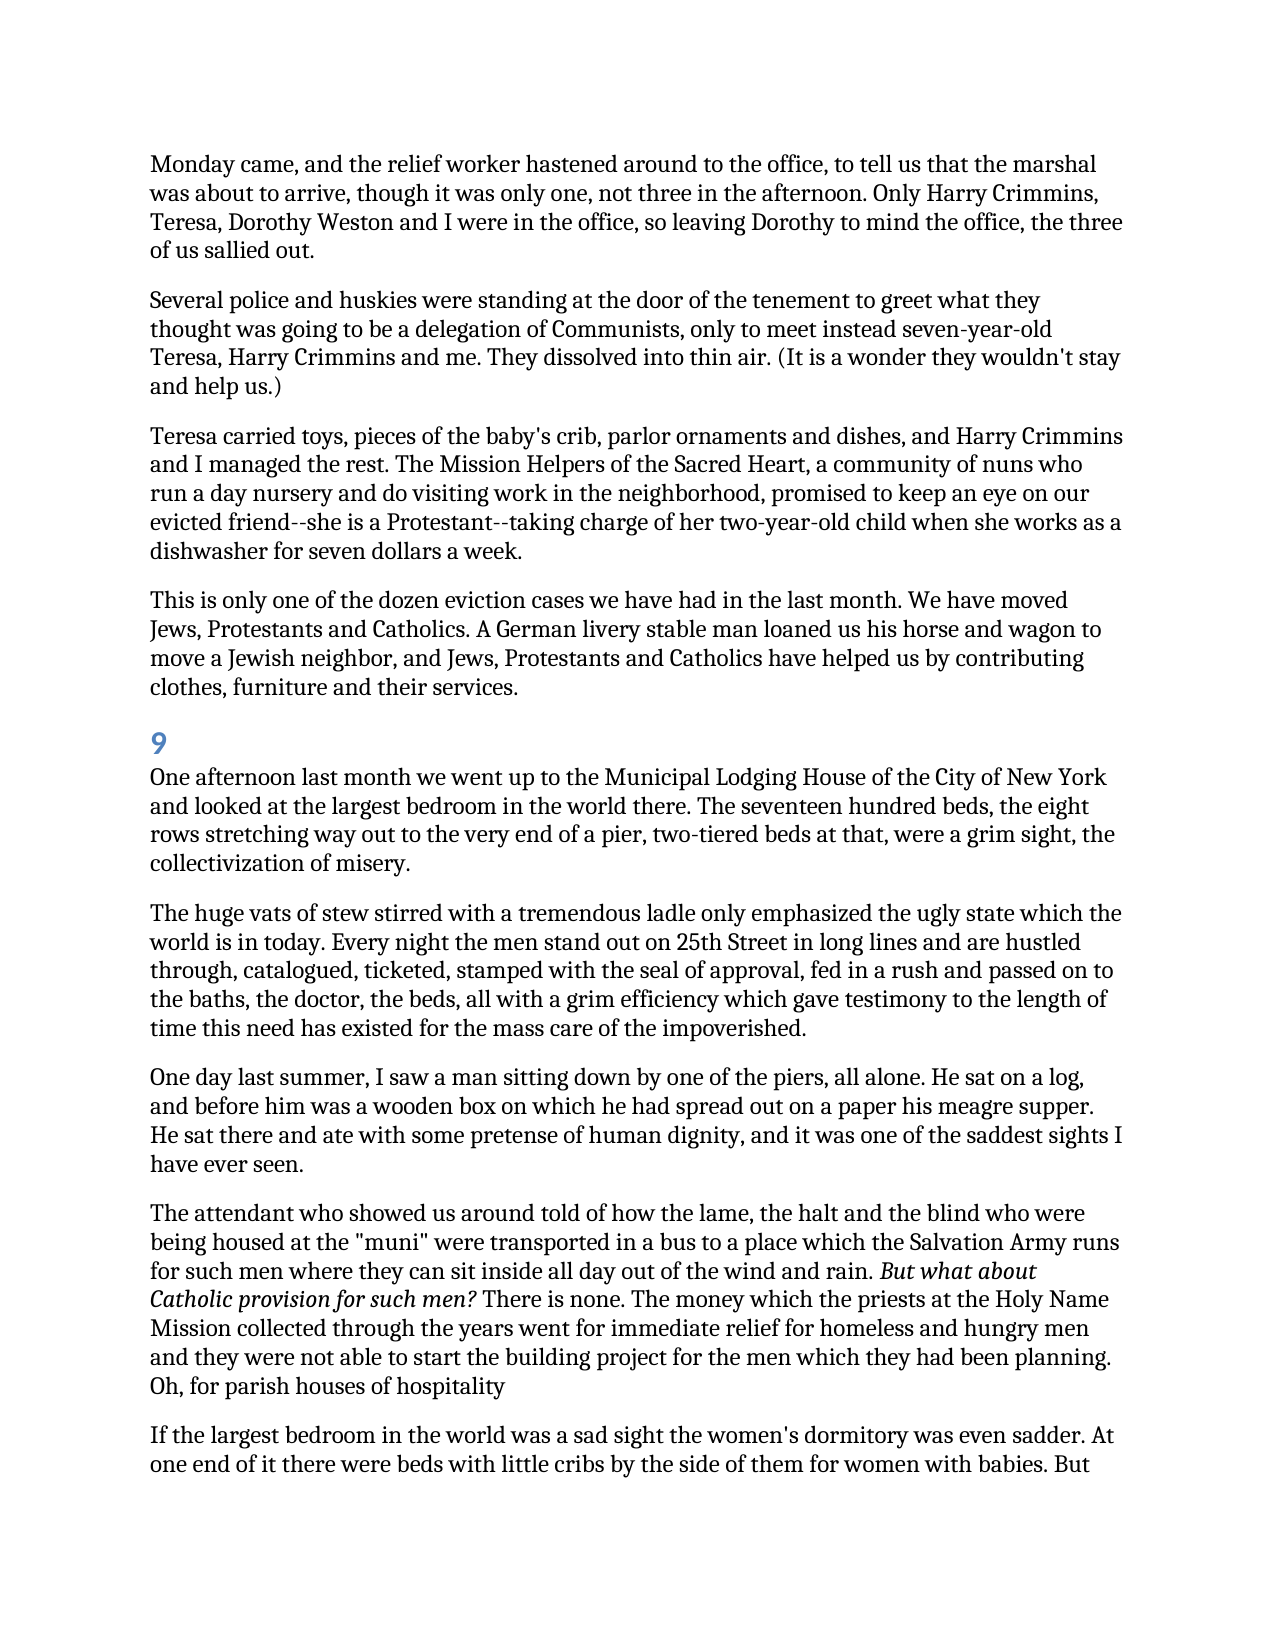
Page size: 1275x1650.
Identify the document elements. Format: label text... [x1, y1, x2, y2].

text One day last summer, I saw a man sitting down by one of the piers, all alone. He sat on a log, and before him was a wooden box on which he had spread out on a paper his meagre supper. He sat there and ate with some pretense of human dignity, and it was one of the saddest sights I have ever seen. [150, 1063, 1125, 1178]
text Teresa carried toys, pieces of the baby's crib, parlor ornaments and dishes, and Harry Crimmins and I managed the rest. The Mission Helpers of the Sacred Heart, a community of nuns who run a day nursery and do visiting work in the neighborhood, promised to keep an eye on our evicted friend--she is a Protestant--taking charge of her two-year-old child when she works as a dishwasher for seven dollars a week. [150, 422, 1125, 565]
text Several police and huskies were standing at the door of the tenement to greet what they thought was going to be a delegation of Communists, only to meet instead seven-year-old Teresa, Harry Crimmins and me. They dissolved into thin air. (It is a wonder they wouldn't stay and help us.) [150, 286, 1125, 401]
text This is only one of the dozen eviction cases we have had in the last month. We have moved Jews, Protestants and Catholics. A German livery stable man loaned us his horse and wagon to move a Jewish neighbor, and Jews, Protestants and Catholics have helped us by contributing clothes, furniture and their services. [150, 586, 1125, 701]
subtitle 9 [150, 722, 1125, 763]
text The huge vats of stew stirred with a tremendous ladle only emphasized the ugly state which the world is in today. Every night the men stand out on 25th Street in long lines and are hustled through, catalogued, ticketed, stamped with the seal of approval, fed in a rush and passed on to the baths, the doctor, the beds, all with a grim efficiency which gave testimony to the length of time this need has existed for the mass care of the impoverished. [150, 899, 1125, 1042]
text The attendant who showed us around told of how the lame, the halt and the blind who were being housed at the "muni" were transported in a bus to a place which the Salvation Army runs for such men where they can sit inside all day out of the wind and rain. But what about Catholic provision for such men? There is none. The money which the priests at the Holy Name Mission collected through the years went for immediate relief for homeless and hungry men and they were not able to start the building project for the men which they had been planning. Oh, for parish houses of hospitality [150, 1199, 1125, 1400]
text One afternoon last month we went up to the Municipal Lodging House of the City of New York and looked at the largest bedroom in the world there. The seventeen hundred beds, the eight rows stretching way out to the very end of a pier, two-tiered beds at that, were a grim sight, the collectivization of misery. [150, 763, 1125, 878]
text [150, 1421, 1125, 1479]
